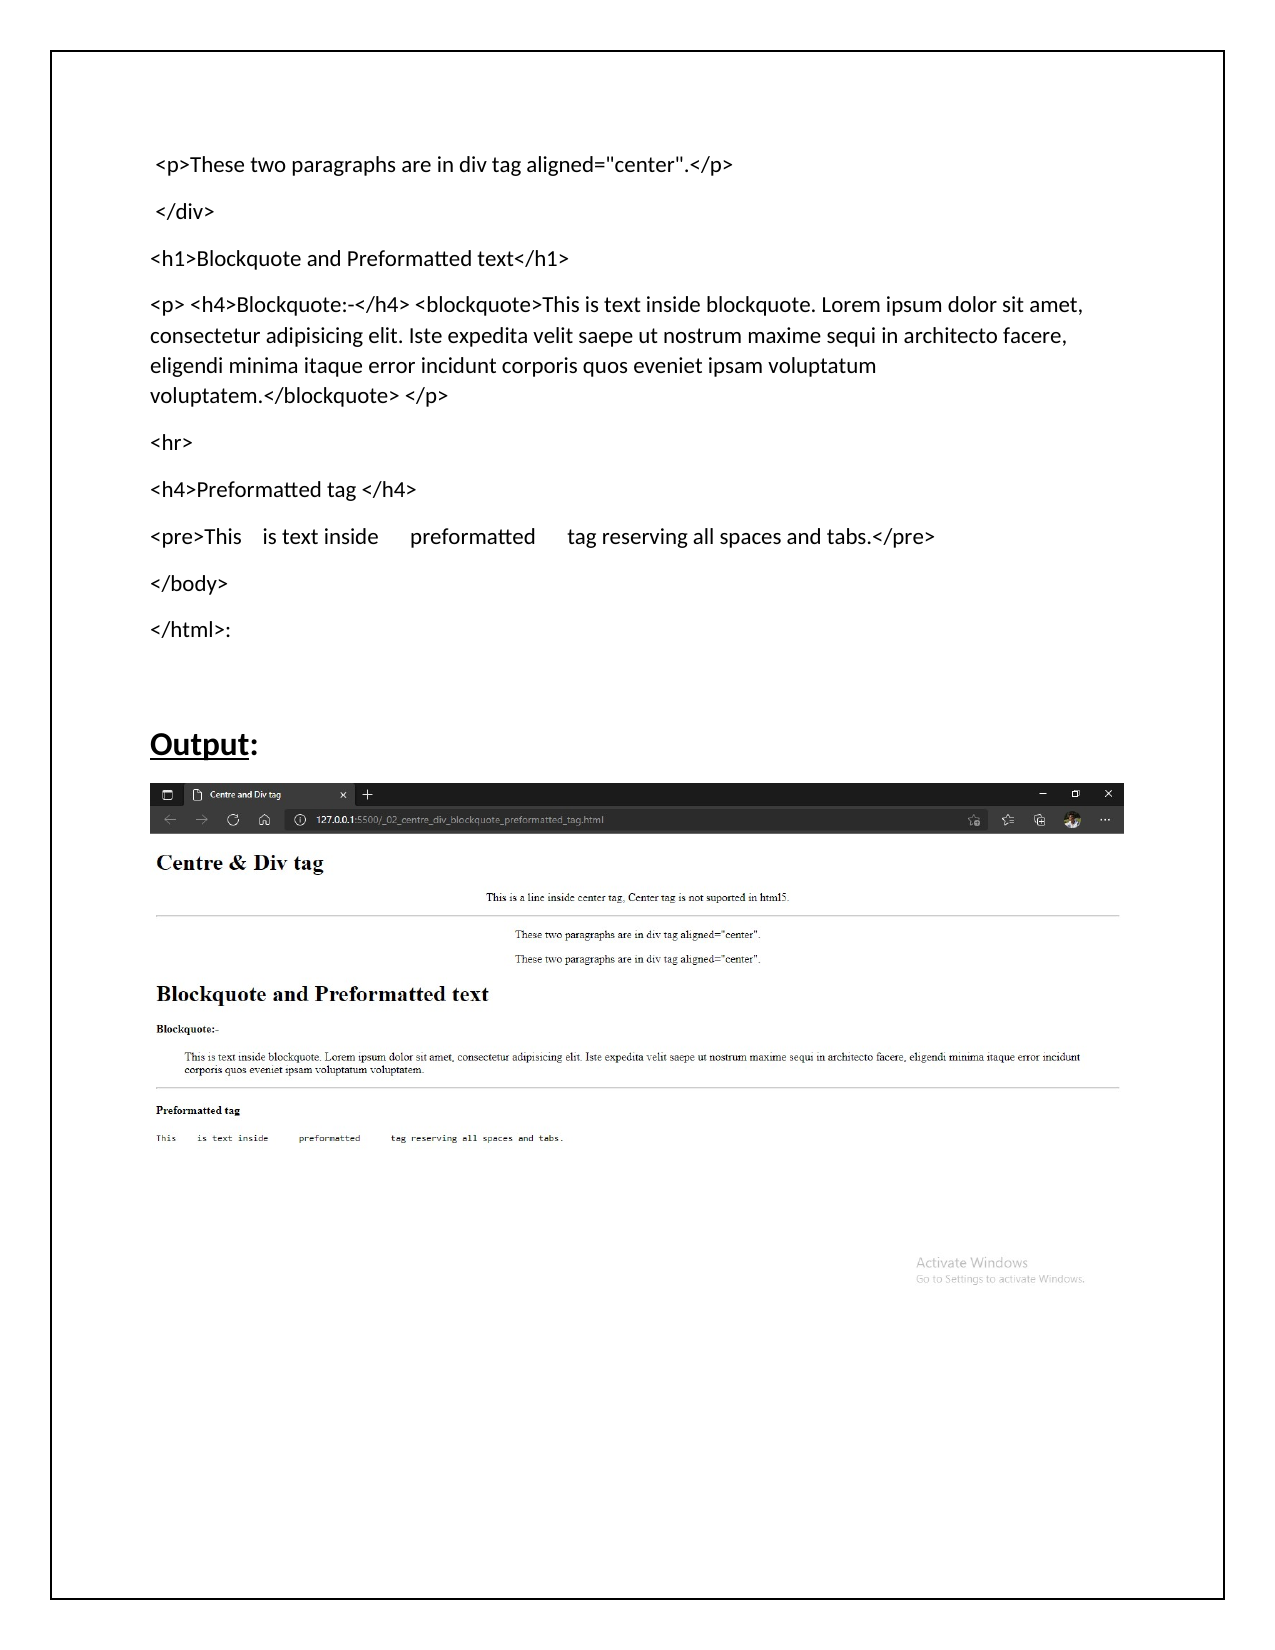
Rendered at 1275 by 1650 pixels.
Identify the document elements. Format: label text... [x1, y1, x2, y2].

text <pre>This is text inside preformatted tag reserving all spaces and tabs.</pre> [150, 522, 1125, 550]
text <h4>Preformatted tag </h4> [150, 475, 1125, 503]
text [150, 150, 1125, 178]
text </html>: [150, 616, 1125, 644]
picture [150, 783, 1124, 1310]
text <h1>Blockquote and Preformatted text</h1> [150, 244, 1125, 272]
text <p> <h4>Blockquote:-</h4> <blockquote>This is text inside blockquote. Lorem ipsum dolor sit amet, consectetur adipisicing elit. Iste expedita velit saepe ut nostrum maxime sequi in architecto facere, eligendi minima itaque error incidunt corporis quos eveniet ipsam voluptatum voluptatem.</blockquote> </p> [150, 291, 1125, 409]
text </div> [150, 197, 1125, 225]
text Output: [150, 723, 1125, 764]
text <hr> [150, 428, 1125, 456]
text </body> [150, 569, 1125, 597]
